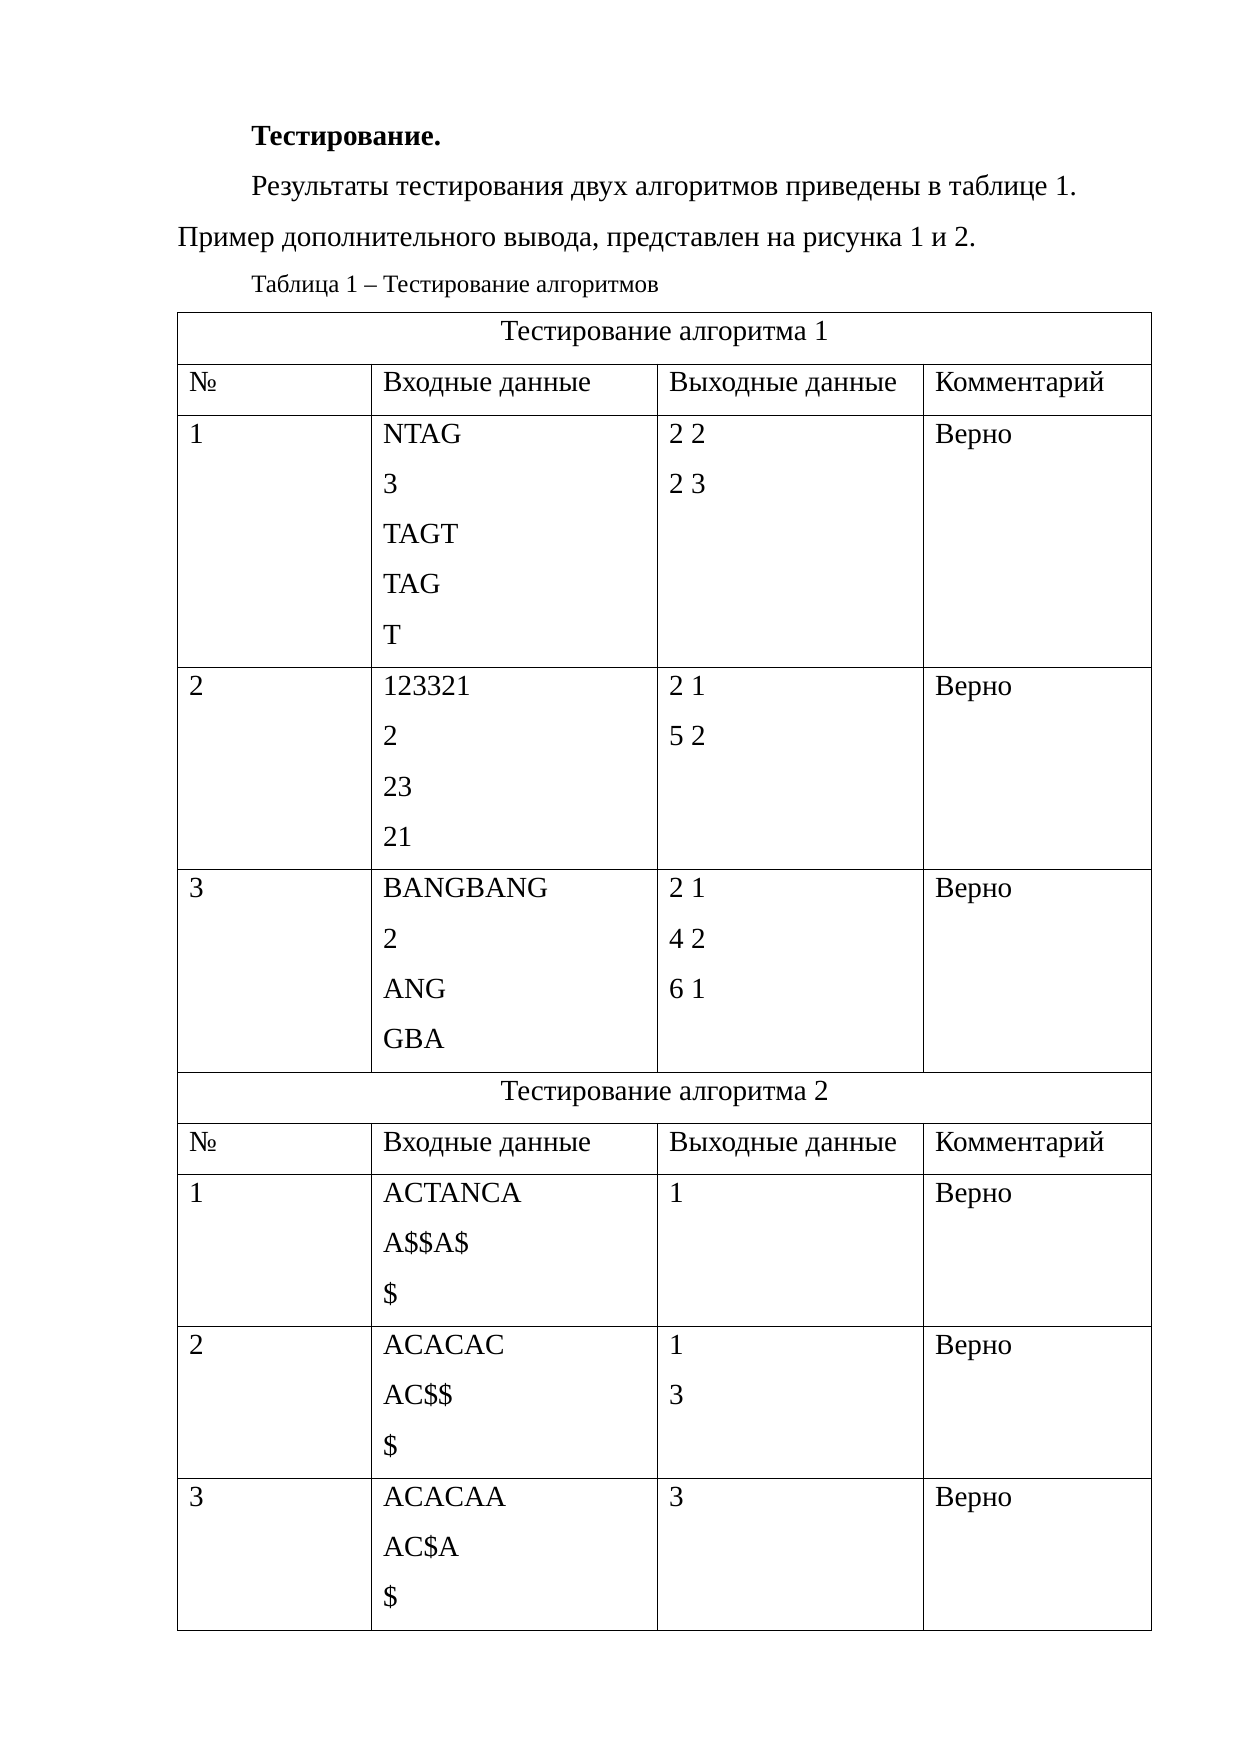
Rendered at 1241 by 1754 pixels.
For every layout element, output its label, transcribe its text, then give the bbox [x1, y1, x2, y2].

table_cell 1 [178, 1175, 371, 1326]
table_cell Входные данные [372, 1124, 657, 1174]
text Таблица 1 – Тестирование алгоритмов [177, 269, 1152, 298]
table_cell Верно [924, 416, 1151, 667]
table_cell BANGBANG 2 ANG GBA [372, 870, 657, 1072]
table_cell 3 [178, 870, 371, 1072]
table_cell Верно [924, 870, 1151, 1072]
table_cell 1 3 [658, 1327, 923, 1478]
table_cell Комментарий [924, 1124, 1151, 1174]
table_cell 2 2 2 3 [658, 416, 923, 667]
table_cell Тестирование алгоритма 2 [178, 1073, 1151, 1123]
table_cell Верно [924, 1479, 1151, 1630]
table_cell Выходные данные [658, 365, 923, 415]
table_cell 1 [178, 416, 371, 667]
table_cell 123321 2 23 21 [372, 668, 657, 869]
table_cell 2 1 5 2 [658, 668, 923, 869]
table_cell 2 [178, 1327, 371, 1478]
table_cell ACACAA AC$A $ [372, 1479, 657, 1630]
text Тестирование. [177, 118, 1152, 152]
table_cell Верно [924, 1175, 1151, 1326]
table_cell 3 [178, 1479, 371, 1630]
table_cell № [178, 1124, 371, 1174]
table_cell Верно [924, 1327, 1151, 1478]
text Результаты тестирования двух алгоритмов приведены в таблице 1. Пример дополнительного вывода, представлен на рисунка 1 и 2. [177, 168, 1152, 252]
table_cell NTAG 3 TAGT TAG T [372, 416, 657, 667]
table_cell 3 [658, 1479, 923, 1630]
table_cell ACTANCA A$$A$ $ [372, 1175, 657, 1326]
table_cell Комментарий [924, 365, 1151, 415]
table_cell 2 [178, 668, 371, 869]
table_cell Выходные данные [658, 1124, 923, 1174]
table_cell Верно [924, 668, 1151, 869]
table_cell 1 [658, 1175, 923, 1326]
table_header Тестирование алгоритма 1 [178, 313, 1151, 363]
table_cell Входные данные [372, 365, 657, 415]
table_cell № [178, 365, 371, 415]
table_cell ACACAC AC$$ $ [372, 1327, 657, 1478]
table_cell 2 1 4 2 6 1 [658, 870, 923, 1072]
